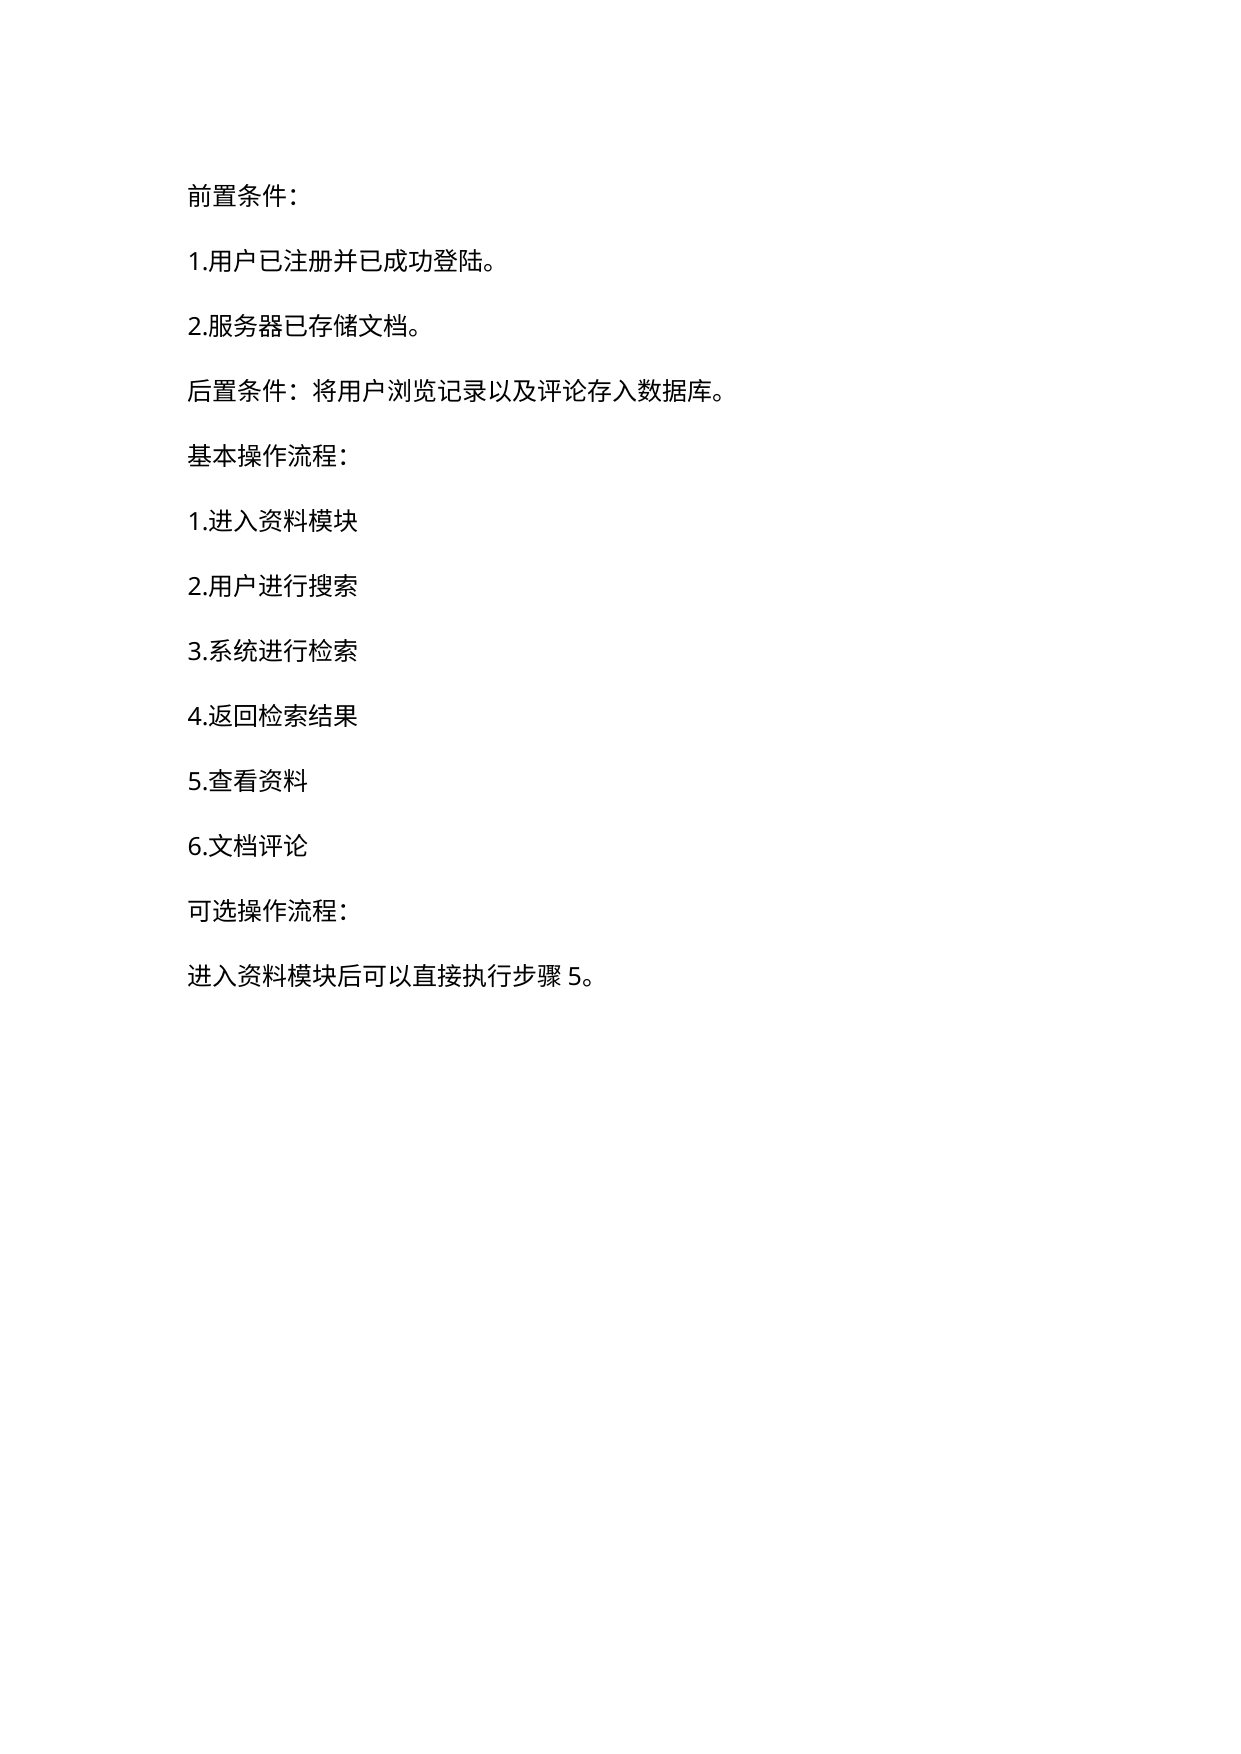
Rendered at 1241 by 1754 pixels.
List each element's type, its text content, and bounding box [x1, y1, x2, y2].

text 6.文档评论 [187, 812, 1053, 877]
text 后置条件：将用户浏览记录以及评论存入数据库。 [187, 357, 1053, 422]
text 5.查看资料 [187, 747, 1053, 812]
text 3.系统进行检索 [187, 617, 1053, 682]
text 1.进入资料模块 [187, 487, 1053, 552]
text 基本操作流程： [187, 422, 1053, 487]
text 可选操作流程： [187, 877, 1053, 942]
text 进入资料模块后可以直接执行步骤5。 [187, 942, 1053, 1007]
text 前置条件： [187, 162, 1053, 227]
text 1.用户已注册并已成功登陆。 [187, 227, 1053, 292]
text 2.服务器已存储文档。 [187, 292, 1053, 357]
text 4.返回检索结果 [187, 682, 1053, 747]
text 2.用户进行搜索 [187, 552, 1053, 617]
